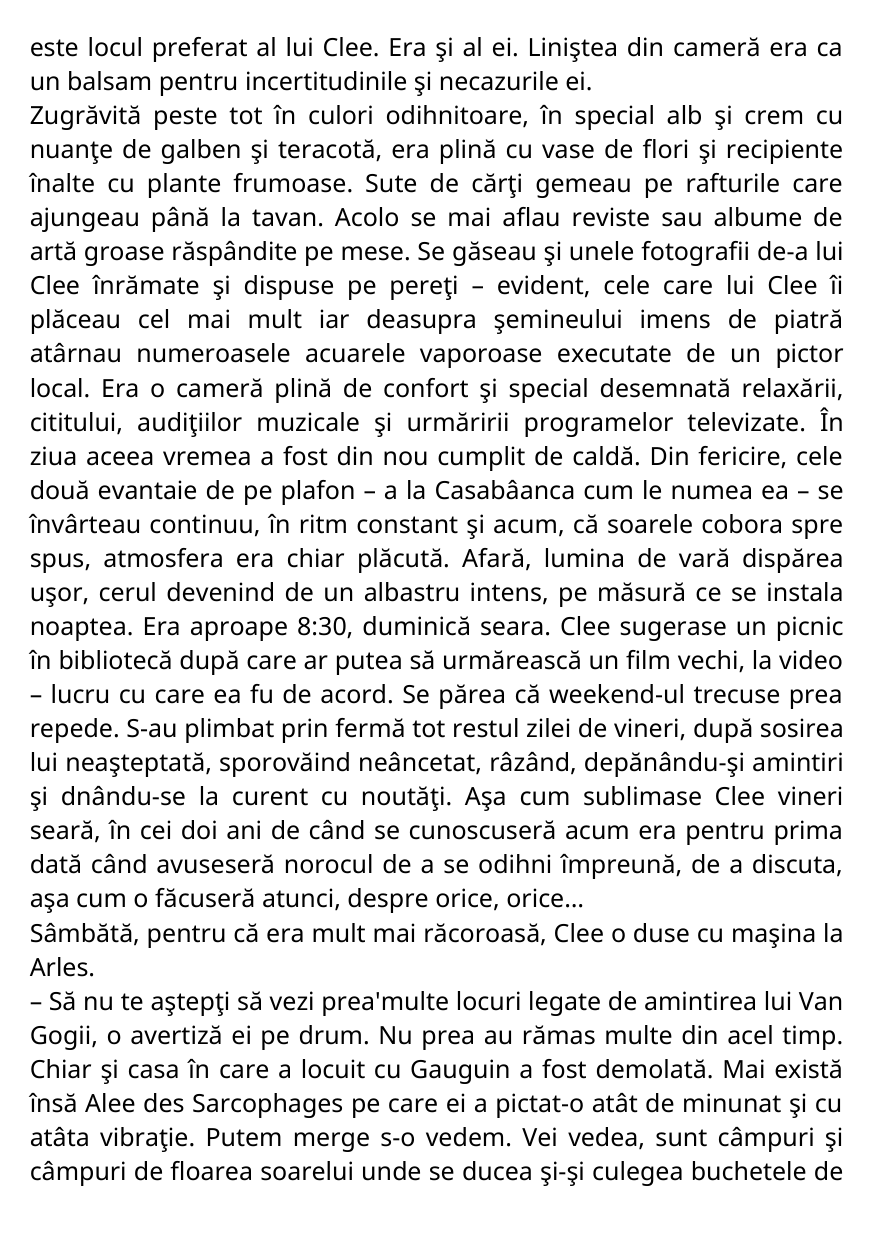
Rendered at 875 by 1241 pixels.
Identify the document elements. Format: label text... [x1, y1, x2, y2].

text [29, 983, 844, 1188]
text Zugrăvită peste tot în culori odihnitoare, în special alb şi crem cu nuanţe de galben şi teracotă, era plină cu vase de flori şi recipiente înalte cu plante frumoase. Sute de cărţi gemeau pe rafturile care ajungeau până la tavan. Acolo se mai aflau reviste sau albume de artă groase răspândite pe mese. Se găseau şi unele fotografii de-a lui Clee înrămate şi dispuse pe pereţi – evident, cele care lui Clee îi plăceau cel mai mult iar deasupra şemineului imens de piatră atârnau numeroasele acuarele vaporoase executate de un pictor local. Era o cameră plină de confort şi special desemnată relaxării, cititului, audiţiilor muzicale şi urmăririi programelor televizate. În ziua aceea vremea a fost din nou cumplit de caldă. Din fericire, cele două evantaie de pe plafon – a la Casabâanca cum le numea ea – se învârteau continuu, în ritm constant şi acum, că soarele cobora spre spus, atmosfera era chiar plăcută. Afară, lumina de vară dispărea uşor, cerul devenind de un albastru intens, pe măsură ce se instala noaptea. Era aproape 8:30, duminică seara. Clee sugerase un picnic în bibliotecă după care ar putea să urmărească un film vechi, la video – lucru cu care ea fu de acord. Se părea că weekend-ul trecuse prea repede. S-au plimbat prin fermă tot restul zilei de vineri, după sosirea lui neaşteptată, sporovăind neâncetat, râzând, depănându-şi amintiri şi dnându-se la curent cu noutăţi. Aşa cum sublimase Clee vineri seară, în cei doi ani de când se cunoscuseră acum era pentru prima dată când avuseseră norocul de a se odihni împreună, de a discuta, aşa cum o făcuseră atunci, despre orice, orice… [29, 98, 844, 915]
text Sâmbătă, pentru că era mult mai răcoroasă, Clee o duse cu maşina la Arles. [29, 915, 844, 983]
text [29, 29, 844, 98]
